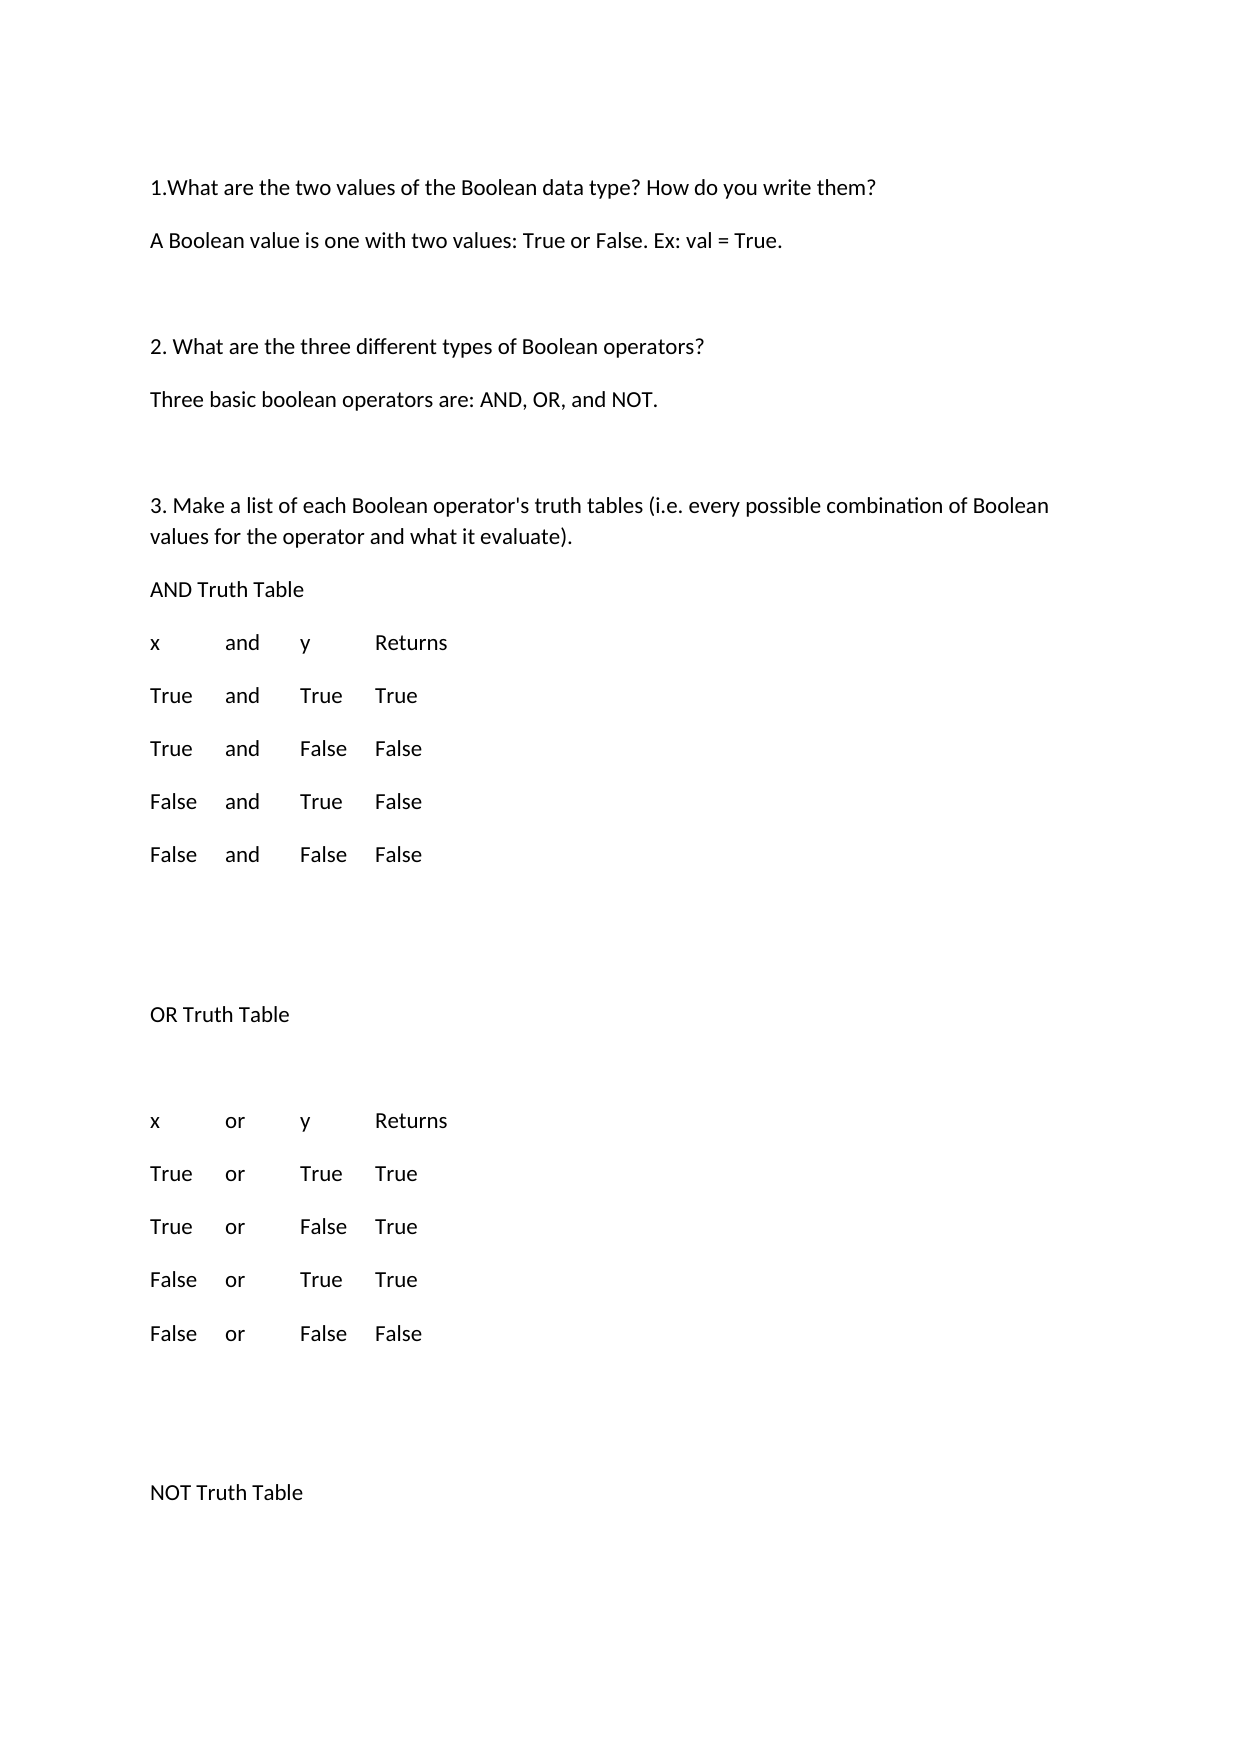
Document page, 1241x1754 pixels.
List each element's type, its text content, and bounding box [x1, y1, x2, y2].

text x and y Returns [150, 628, 1090, 656]
text False or True True [150, 1266, 1090, 1294]
text x or y Returns [150, 1106, 1090, 1134]
text True and True True [150, 681, 1090, 709]
text NOT Truth Table [150, 1478, 1090, 1506]
text AND Truth Table [150, 575, 1090, 603]
text OR Truth Table [150, 1000, 1090, 1028]
text True and False False [150, 734, 1090, 762]
text False and True False [150, 787, 1090, 816]
text 3. Make a list of each Boolean operator's truth tables (i.e. every possible combination of Boolean values for the operator and what it evaluate). [150, 492, 1090, 550]
text False or False False [150, 1319, 1090, 1347]
text 1.What are the two values of the Boolean data type? How do you write them? [150, 173, 1090, 201]
text 2. What are the three different types of Boolean operators? [150, 332, 1090, 360]
text True or False True [150, 1212, 1090, 1241]
text A Boolean value is one with two values: True or False. Ex: val = True. [150, 226, 1090, 254]
text False and False False [150, 841, 1090, 869]
text True or True True [150, 1159, 1090, 1187]
text Three basic boolean operators are: AND, OR, and NOT. [150, 385, 1090, 413]
